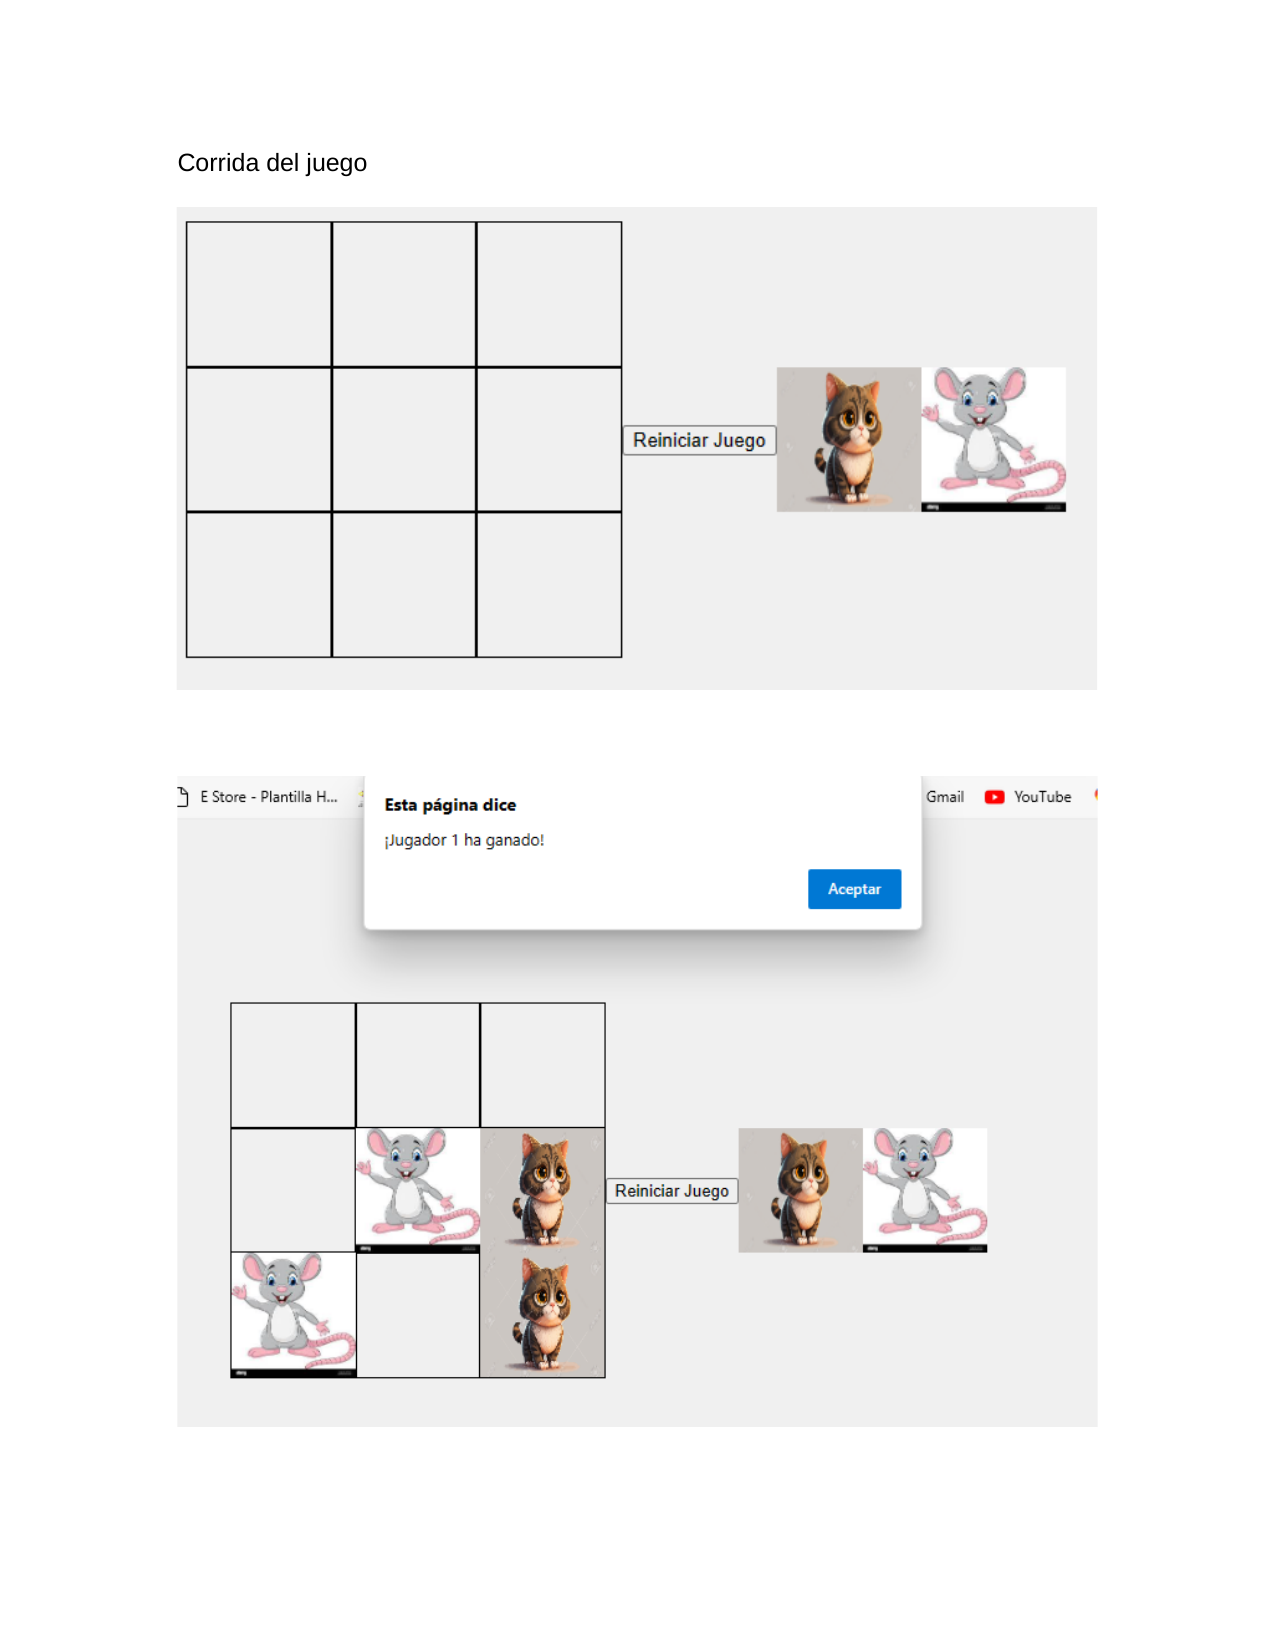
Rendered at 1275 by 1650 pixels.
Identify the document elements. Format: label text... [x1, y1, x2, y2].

picture [177, 776, 1098, 1427]
picture [176, 207, 1098, 690]
text Corrida del juego [177, 148, 1098, 176]
